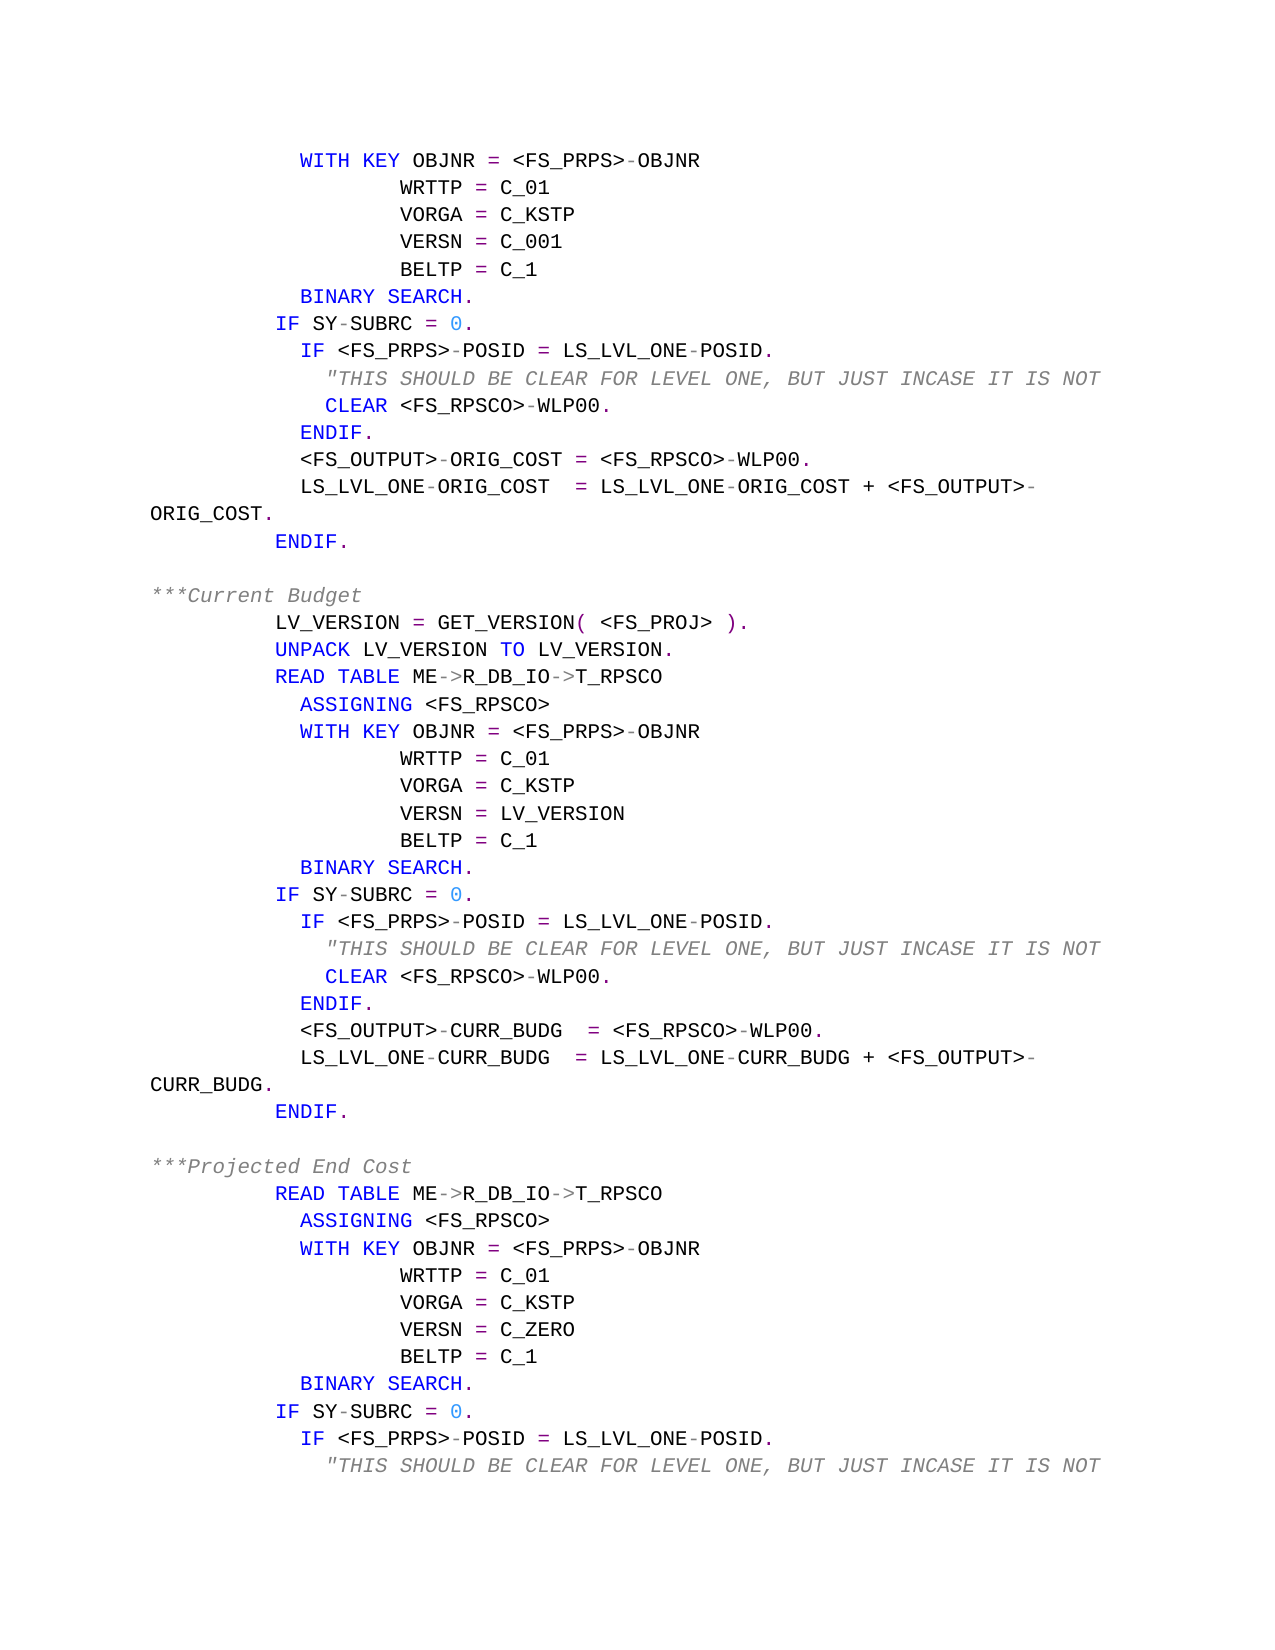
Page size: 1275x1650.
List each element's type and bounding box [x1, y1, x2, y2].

text [150, 150, 1125, 1479]
